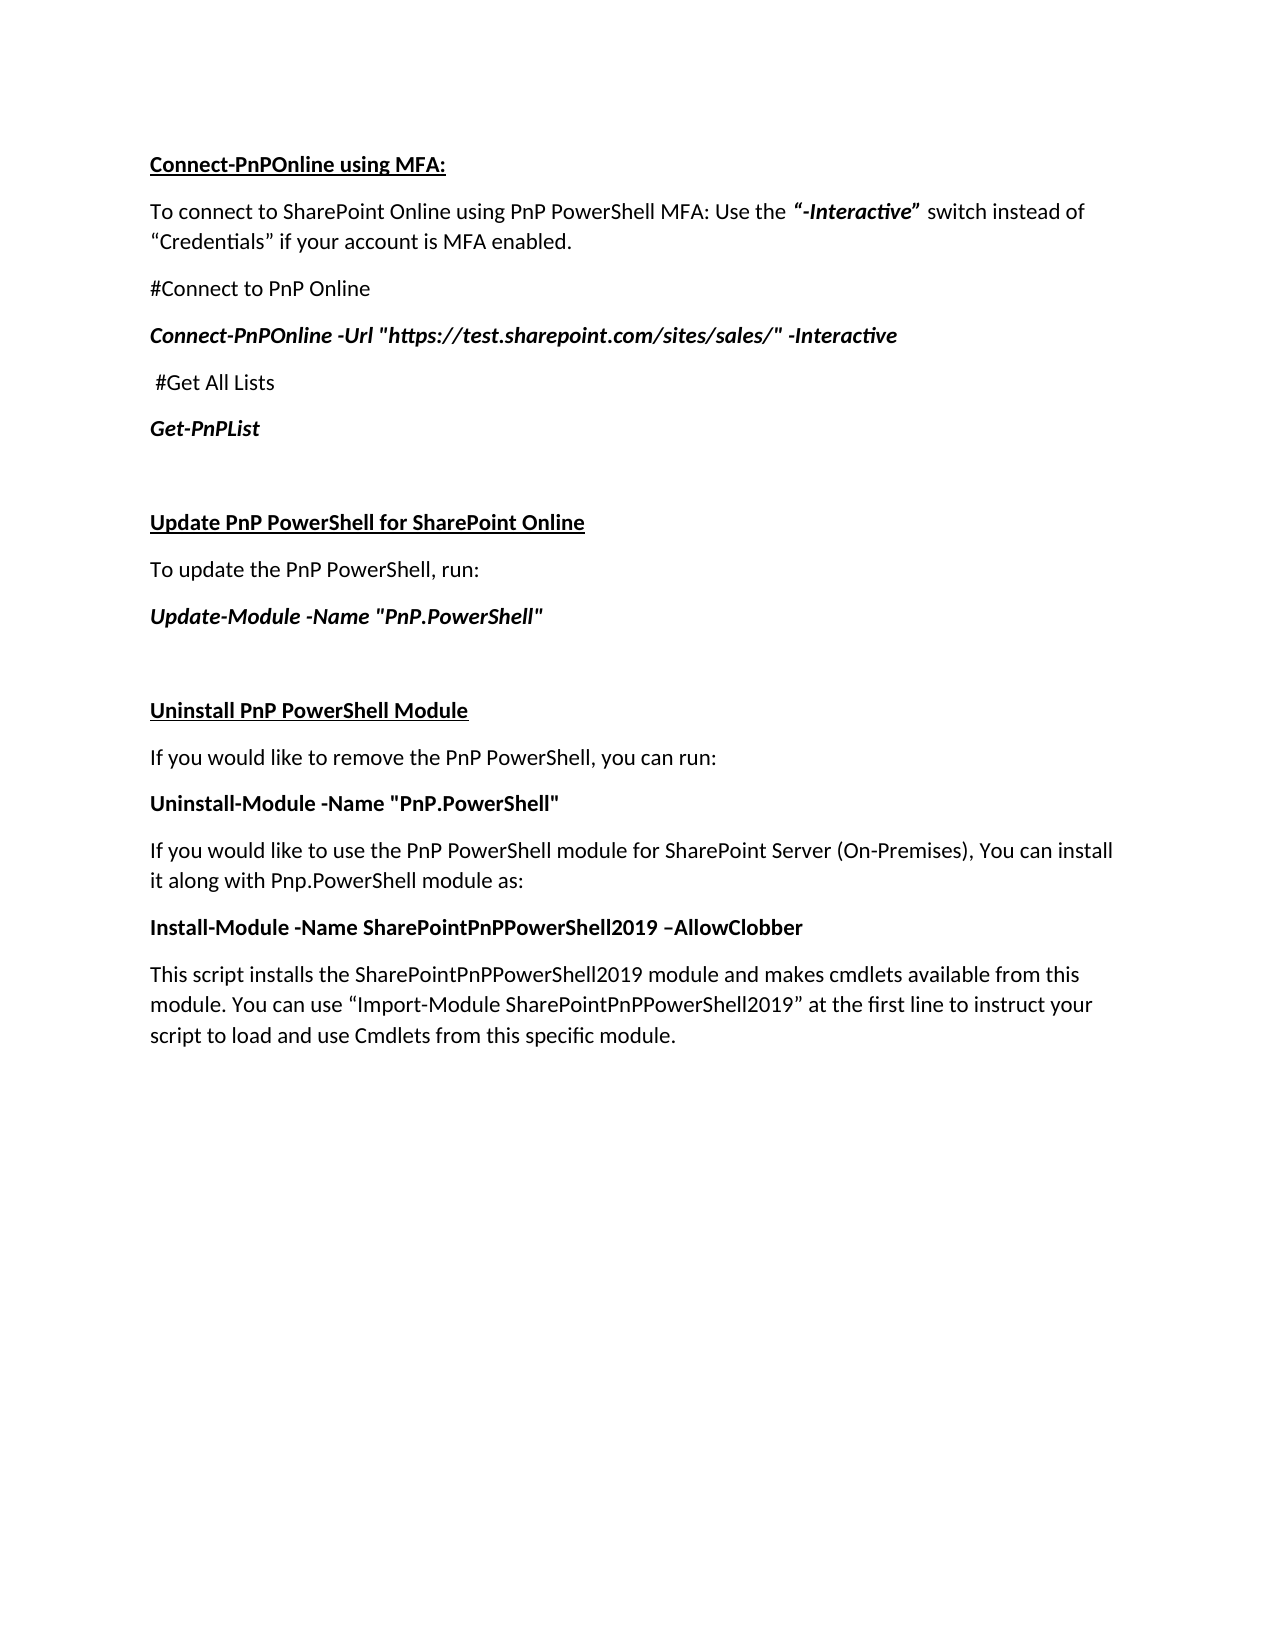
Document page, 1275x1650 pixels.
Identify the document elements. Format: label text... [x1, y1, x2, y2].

text If you would like to use the PnP PowerShell module for SharePoint Server (On-Premises), You can install it along with Pnp.PowerShell module as: [150, 836, 1125, 895]
text To connect to SharePoint Online using PnP PowerShell MFA: Use the “-Interactive” switch instead of “Credentials” if your account is MFA enabled. [150, 197, 1125, 255]
text Uninstall PnP PowerShell Module [150, 696, 1125, 724]
text To update the PnP PowerShell, run: [150, 555, 1125, 583]
text Connect-PnPOnline using MFA: [150, 150, 1125, 178]
text Update-Module -Name "PnP.PowerShell" [150, 602, 1125, 630]
text This script installs the SharePointPnPPowerShell2019 module and makes cmdlets available from this module. You can use “Import-Module SharePointPnPPowerShell2019” at the first line to instruct your script to load and use Cmdlets from this specific module. [150, 960, 1125, 1049]
text #Connect to PnP Online [150, 274, 1125, 302]
text If you would like to remove the PnP PowerShell, you can run: [150, 743, 1125, 771]
text Connect-PnPOnline -Url "https://test.sharepoint.com/sites/sales/" -Interactive [150, 321, 1125, 349]
text #Get All Lists [150, 368, 1125, 396]
text Uninstall-Module -Name "PnP.PowerShell" [150, 789, 1125, 818]
text Update PnP PowerShell for SharePoint Online [150, 508, 1125, 536]
text Install-Module -Name SharePointPnPPowerShell2019 –AllowClobber [150, 913, 1125, 942]
text Get-PnPList [150, 414, 1125, 443]
